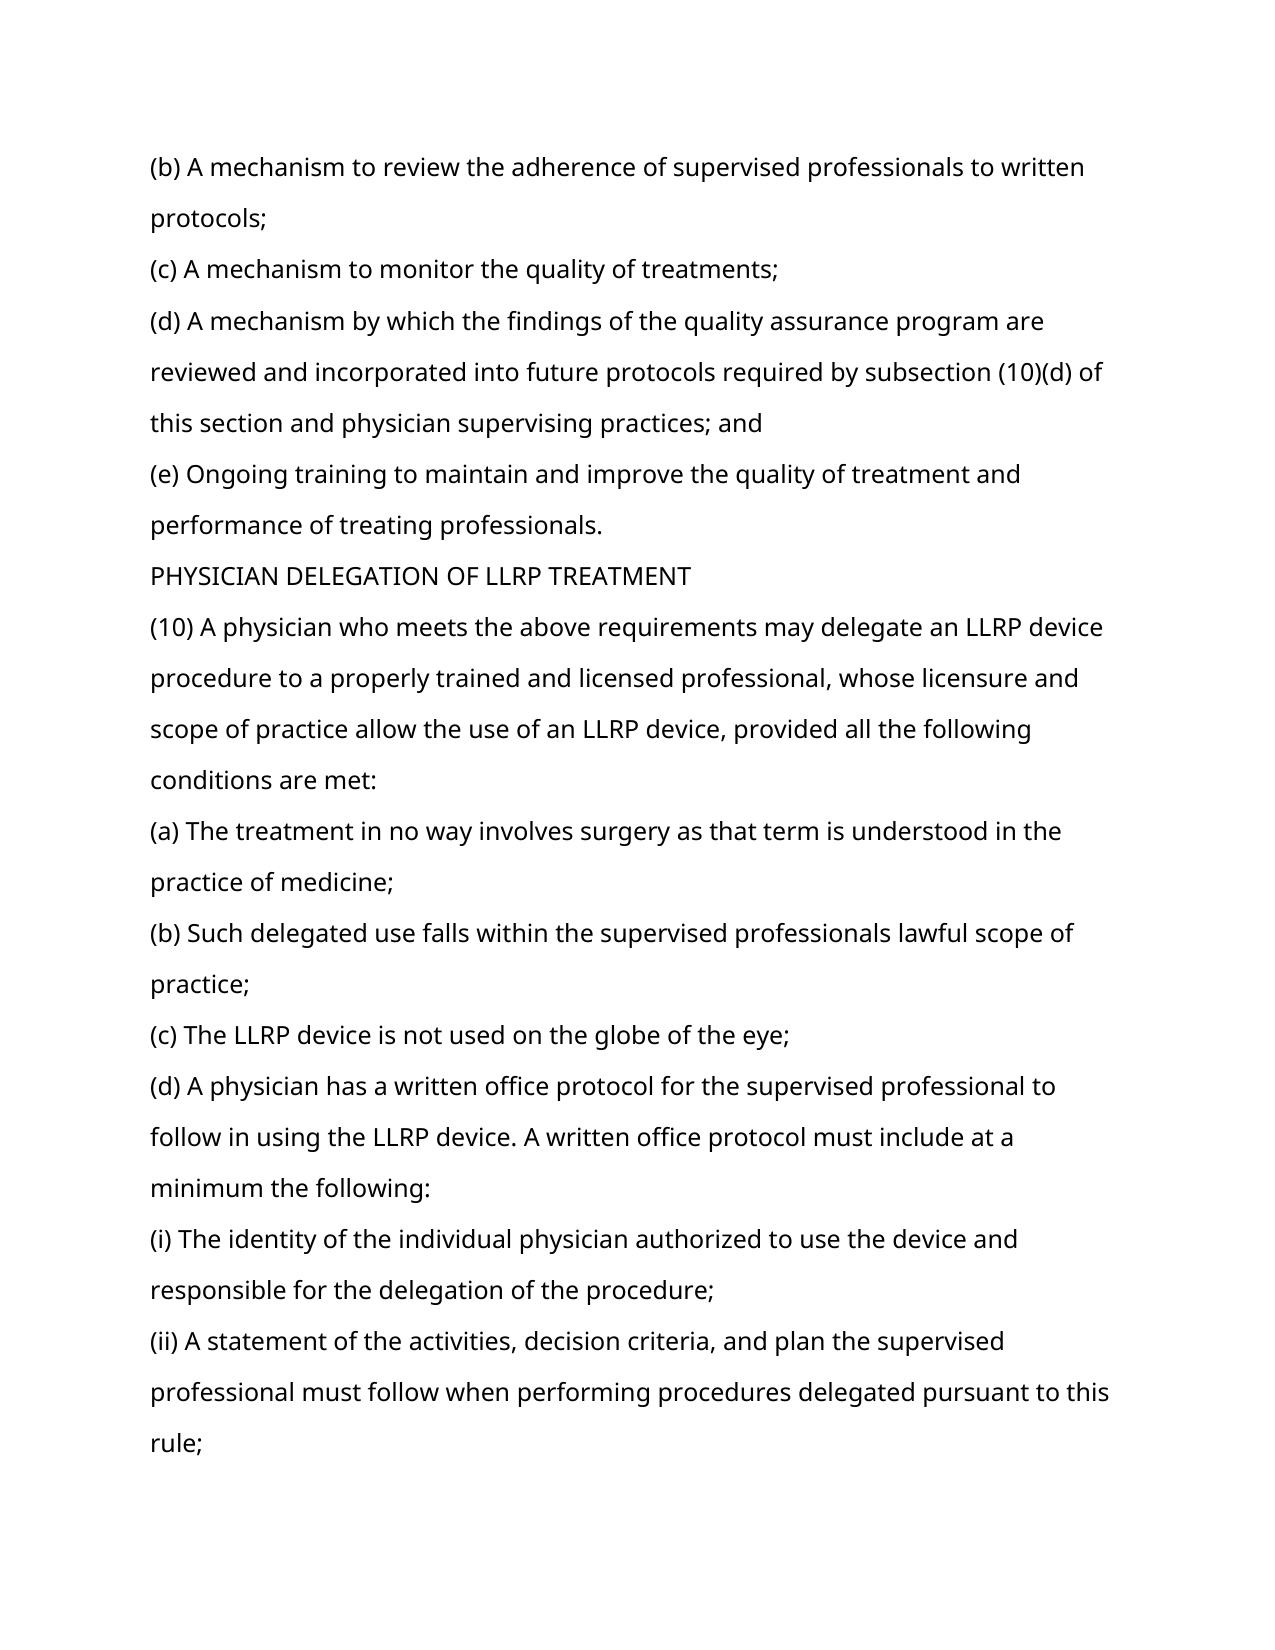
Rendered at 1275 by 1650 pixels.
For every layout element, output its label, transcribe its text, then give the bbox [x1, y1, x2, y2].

text (b) Such delegated use falls within the supervised professionals lawful scope of practice; [150, 916, 1125, 1001]
text (ii) A statement of the activities, decision criteria, and plan the supervised professional must follow when performing procedures delegated pursuant to this rule; [150, 1324, 1125, 1460]
text (a) The treatment in no way involves surgery as that term is understood in the practice of medicine; [150, 813, 1125, 899]
text (c) The LLRP device is not used on the globe of the eye; [150, 1018, 1125, 1052]
text (i) The identity of the individual physician authorized to use the device and responsible for the delegation of the procedure; [150, 1222, 1125, 1307]
text (b) A mechanism to review the adherence of supervised professionals to written protocols; [150, 150, 1125, 235]
text (e) Ongoing training to maintain and improve the quality of treatment and performance of treating professionals. [150, 456, 1125, 541]
text (d) A physician has a written office protocol for the supervised professional to follow in using the LLRP device. A written office protocol must include at a minimum the following: [150, 1069, 1125, 1205]
text PHYSICIAN DELEGATION OF LLRP TREATMENT [150, 558, 1125, 592]
text (c) A mechanism to monitor the quality of treatments; [150, 252, 1125, 286]
text (d) A mechanism by which the findings of the quality assurance program are reviewed and incorporated into future protocols required by subsection (10)(d) of this section and physician supervising practices; and [150, 303, 1125, 439]
text (10) A physician who meets the above requirements may delegate an LLRP device procedure to a properly trained and licensed professional, whose licensure and scope of practice allow the use of an LLRP device, provided all the following conditions are met: [150, 609, 1125, 797]
